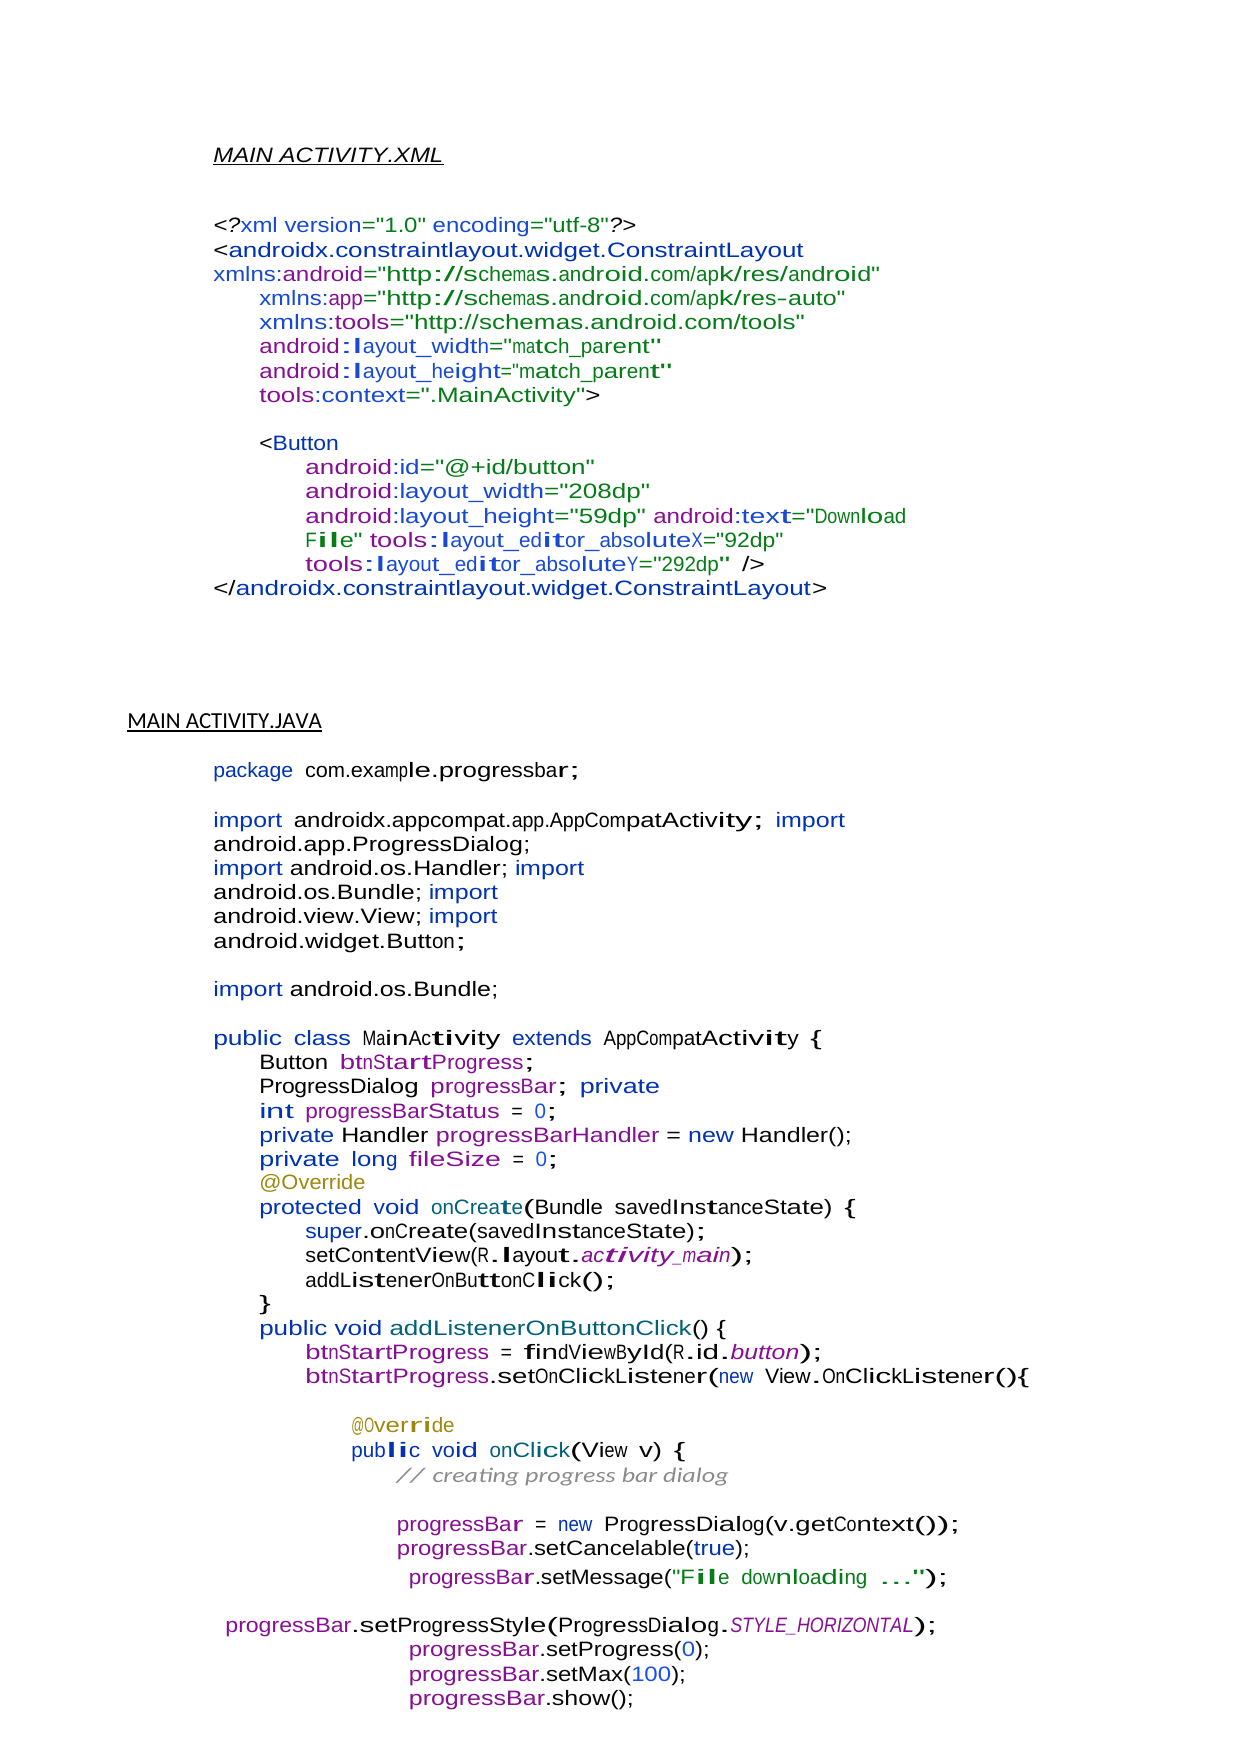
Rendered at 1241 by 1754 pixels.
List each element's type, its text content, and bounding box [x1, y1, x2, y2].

text progressBar.setMessage("File downloading ..."); [409, 1564, 1113, 1588]
text package com.example.progressbar; [213, 759, 1113, 782]
text private Handler progressBarHandler = new Handler(); private long fileSize = 0; [259, 1123, 877, 1171]
text import android.os.Handler; import android.os.Bundle; import android.view.View; import android.widget.Button; [213, 856, 589, 952]
text public class MainActivity extends AppCompatActivity { Button btnStartProgress; [213, 1026, 845, 1074]
text @Override [351, 1413, 1113, 1437]
text progressBar.setProgressStyle(ProgressDialog.STYLE_HORIZONTAL); progressBar.setProgress(0); progressBar.setMax(100); [225, 1613, 956, 1685]
text import android.os.Bundle; [213, 977, 1113, 1001]
text <?xml version="1.0" encoding="utf-8"?> [213, 214, 1113, 237]
text } [259, 1292, 1113, 1315]
text MAIN ACTIVITY.JAVA [127, 706, 1113, 734]
text @Override [259, 1171, 1113, 1194]
text <Button [259, 431, 1113, 455]
text progressBar.show(); [409, 1686, 1113, 1710]
text ProgressDialog progressBar; private int progressBarStatus = 0; [259, 1074, 673, 1122]
text xmlns:app="http://schemas.android.com/apk/res-auto" xmlns:tools="http://schemas.android.com/tools" android:layout_width="match_parent" android:layout_height="match_parent" tools:context=".MainActivity"> [259, 286, 908, 407]
text </androidx.constraintlayout.widget.ConstraintLayout> [213, 576, 1113, 600]
text <androidx.constraintlayout.widget.ConstraintLayout xmlns:android="http://schemas.android.com/apk/res/android" [213, 237, 908, 286]
text import androidx.appcompat.app.AppCompatActivity; import android.app.ProgressDialog; [213, 807, 845, 855]
text progressBar = new ProgressDialog(v.getContext()); progressBar.setCancelable(true); [397, 1512, 1113, 1560]
text android:id="@+id/button" android:layout_width="208dp" android:layout_height="59dp" android:text="Download File" tools:layout_editor_absoluteX="92dp" tools:layout_editor_absoluteY="292dp" /> [305, 455, 908, 576]
text public void onClick(View v) { [351, 1437, 1113, 1461]
text // creating progress bar dialog [397, 1462, 1113, 1487]
text protected void onCreate(Bundle savedInstanceState) { super.onCreate(savedInstanceState); setContentView(R.layout.activity_main); addListenerOnButtonClick(); [259, 1195, 908, 1291]
text btnStartProgress.setOnClickListener(new View.OnClickListener(){ [305, 1364, 1113, 1388]
text public void addListenerOnButtonClick() { btnStartProgress = findViewById(R.id.button); [259, 1316, 908, 1364]
text MAIN ACTIVITY.XML [213, 144, 1113, 167]
